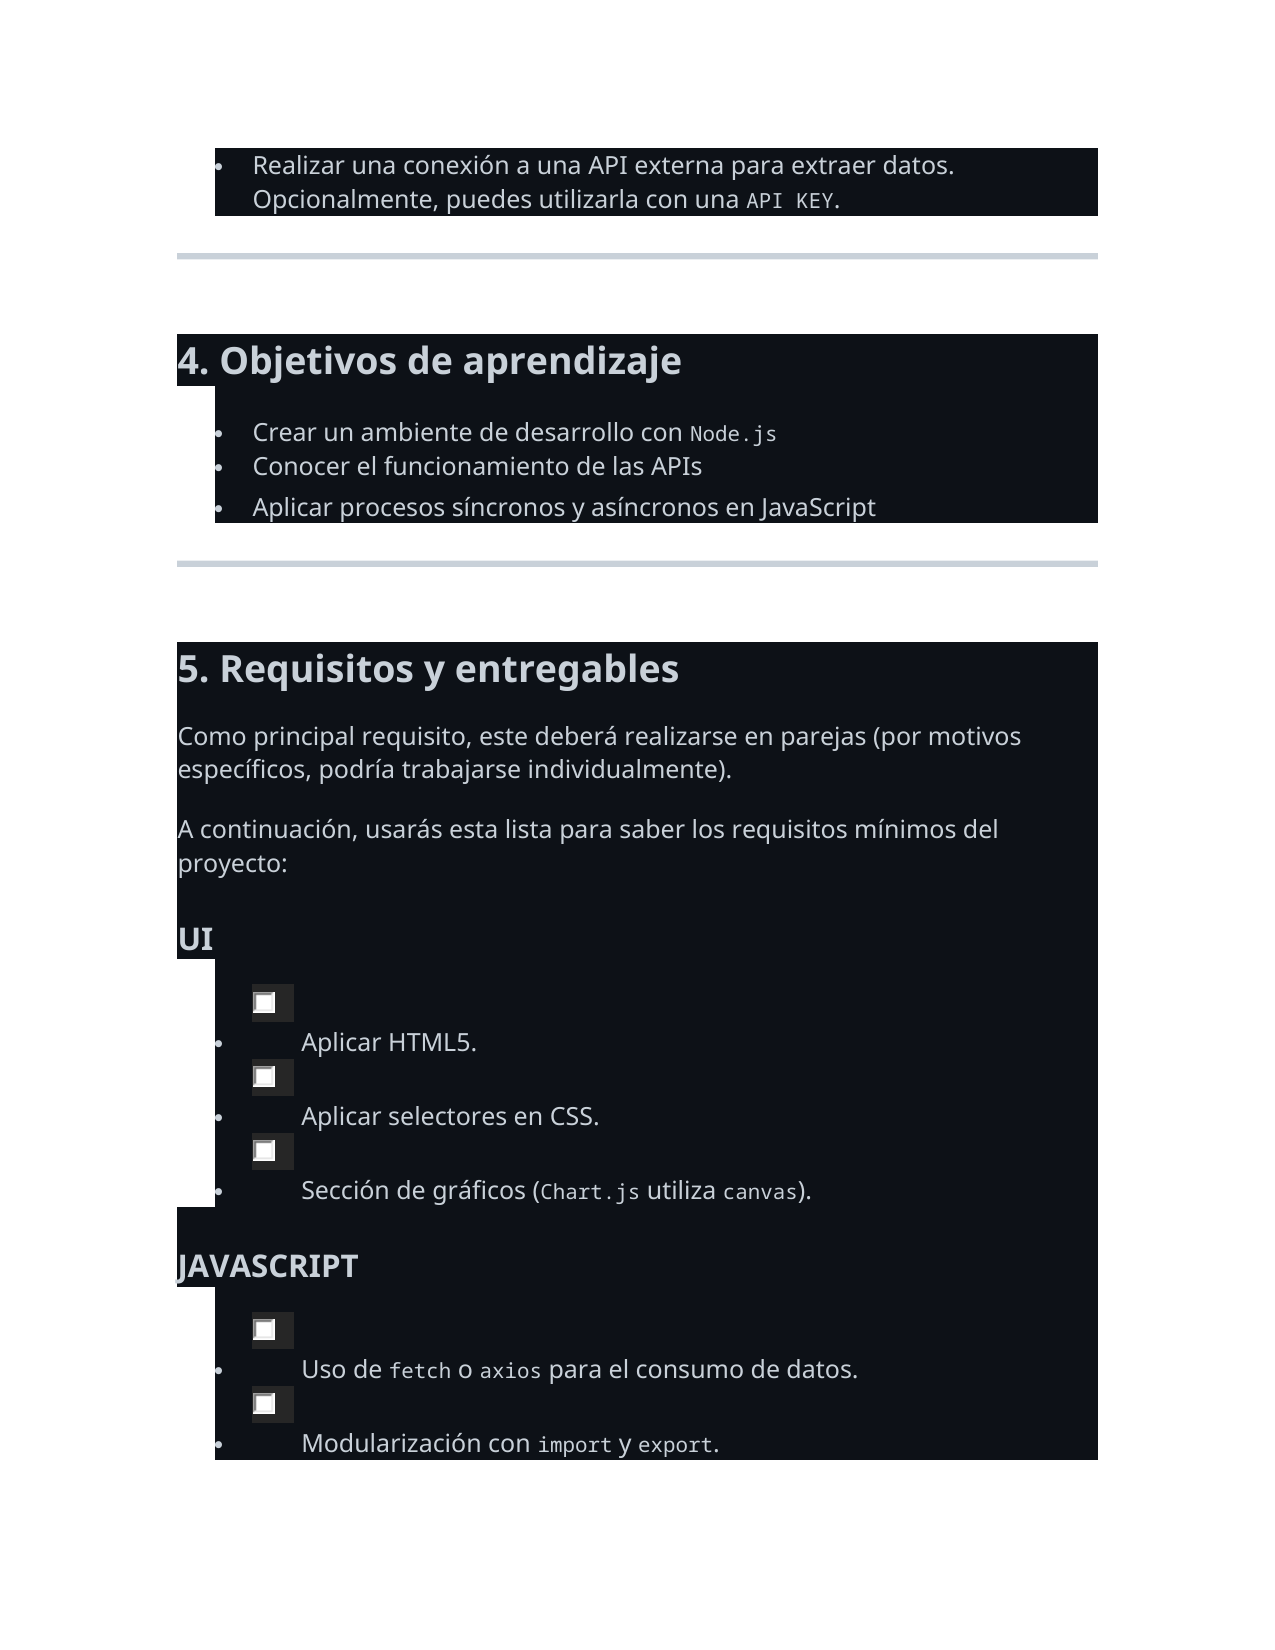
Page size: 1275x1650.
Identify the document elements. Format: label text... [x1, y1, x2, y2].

text UI [177, 917, 1098, 959]
list Conocer el funcionamiento de las APIs [215, 449, 1098, 483]
text JAVASCRIPT [177, 1244, 1098, 1287]
list Sección de gráficos (Chart.js utiliza canvas). [215, 1133, 1098, 1207]
text Como principal requisito, este deberá realizarse en parejas (por motivos específicos, podría trabajarse individualmente). [177, 718, 1098, 786]
text 5. Requisitos y entregables [177, 642, 1098, 693]
list Realizar una conexión a una API externa para extraer datos. Opcionalmente, puedes utilizarla con una API KEY. [215, 148, 1098, 216]
list Uso de fetch o axios para el consumo de datos. [215, 1312, 1098, 1386]
list Aplicar HTML5. [215, 984, 1098, 1058]
list Crear un ambiente de desarrollo con Node.js [215, 415, 1098, 449]
text 4. Objetivos de aprendizaje [177, 334, 1098, 386]
list Aplicar selectores en CSS. [215, 1058, 1098, 1133]
text A continuación, usarás esta lista para saber los requisitos mínimos del proyecto: [177, 811, 1098, 879]
list Aplicar procesos síncronos y asíncronos en JavaScript [215, 489, 1098, 523]
list Modularización con import y export. [215, 1386, 1098, 1460]
